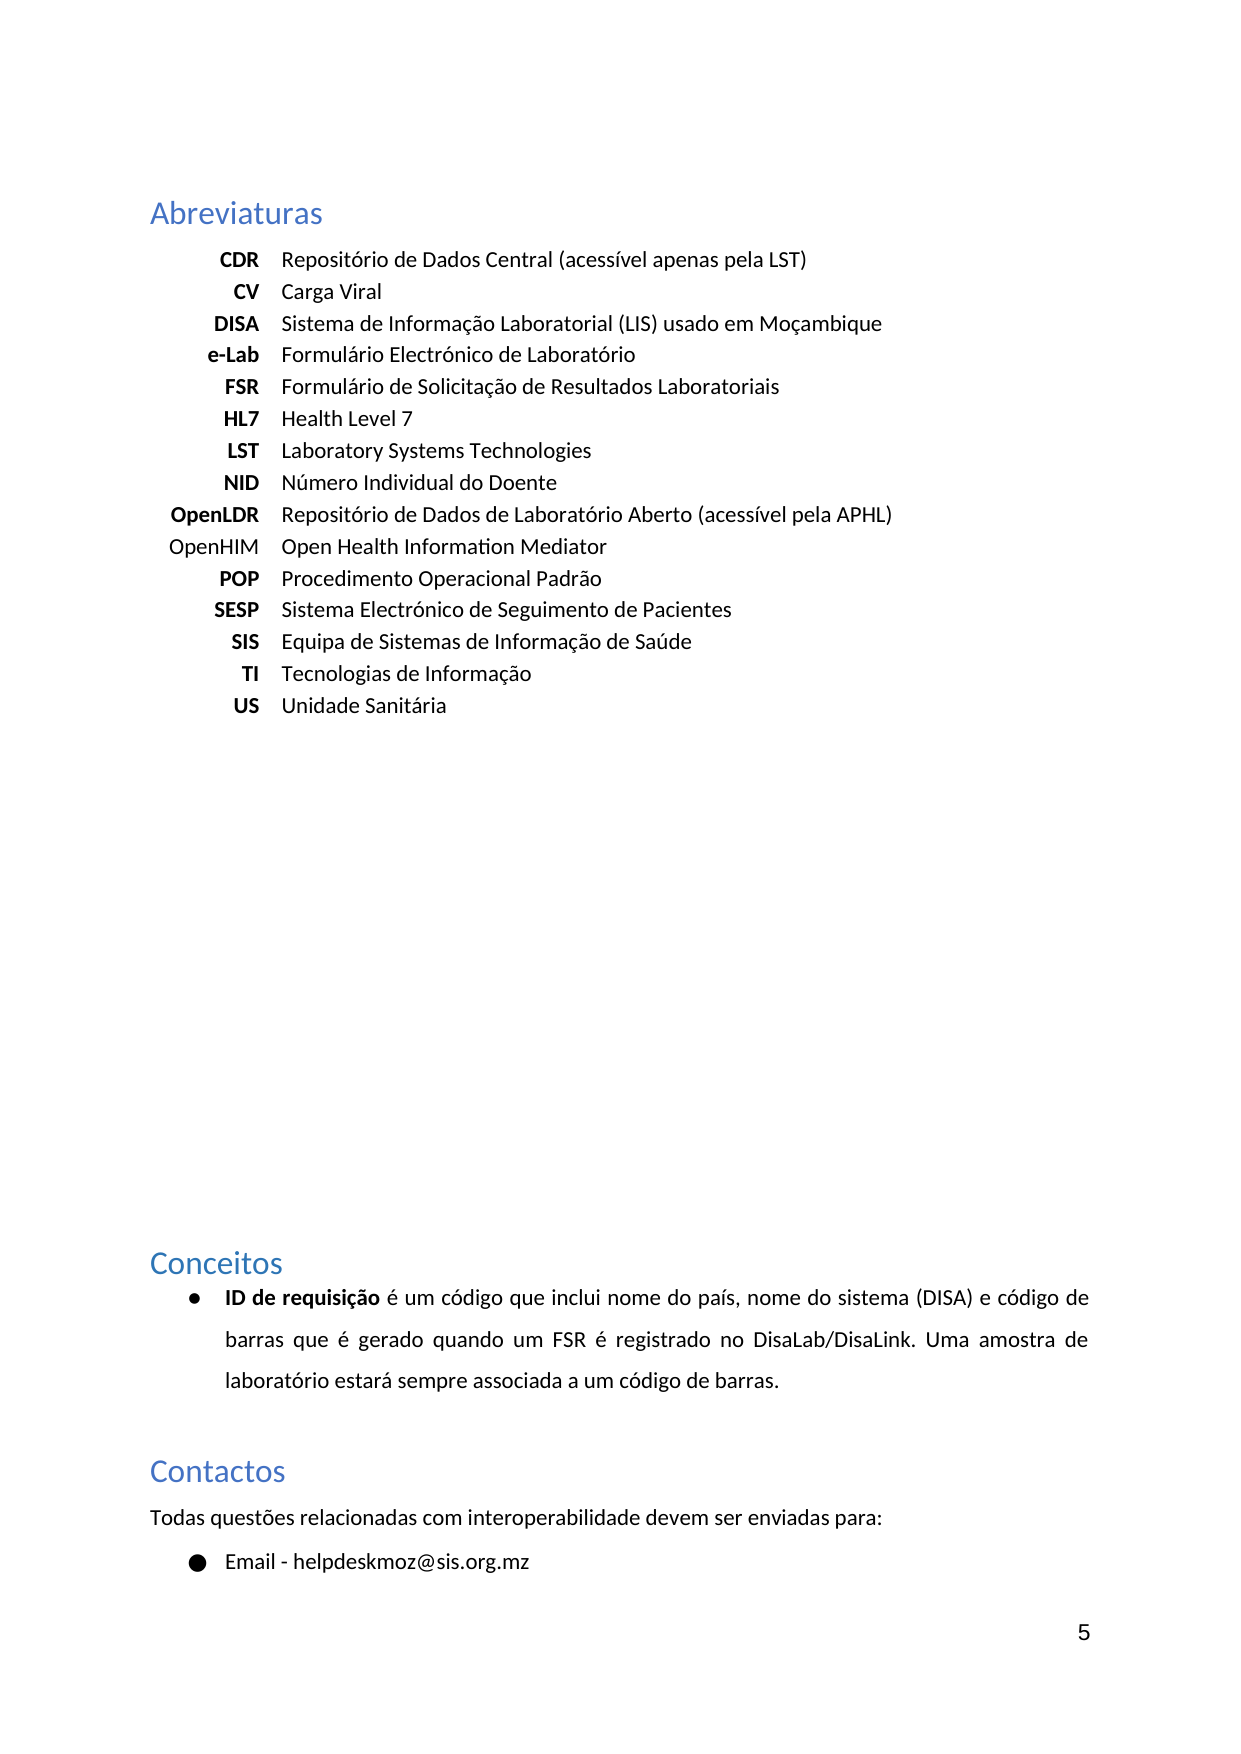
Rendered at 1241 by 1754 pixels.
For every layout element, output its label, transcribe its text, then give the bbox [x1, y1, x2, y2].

table_cell Health Level 7 [270, 404, 1144, 436]
table_cell Unidade Sanitária [270, 691, 1144, 723]
table_cell Sistema de Informação Laboratorial (LIS) usado em Moçambique [270, 309, 1144, 341]
table_cell TI [150, 659, 270, 691]
table_cell Laboratory Systems Technologies [270, 436, 1144, 468]
table_cell DISA [150, 309, 270, 341]
table_cell NID [150, 468, 270, 500]
text Abreviaturas [150, 192, 1090, 232]
table_cell Número Individual do Doente [270, 468, 1144, 500]
table_cell OpenHIM [150, 532, 270, 564]
table_cell Repositório de Dados de Laboratório Aberto (acessível pela APHL) [270, 500, 1144, 532]
table_cell Open Health Information Mediator [270, 532, 1144, 564]
text Contactos [150, 1450, 1090, 1491]
table_cell SESP [150, 596, 270, 627]
table_cell Formulário de Solicitação de Resultados Laboratoriais [270, 373, 1144, 404]
table_cell HL7 [150, 404, 270, 436]
table_cell Tecnologias de Informação [270, 659, 1144, 691]
table_cell FSR [150, 373, 270, 404]
table_cell OpenLDR [150, 500, 270, 532]
table_header CDR [150, 245, 270, 277]
subtitle Conceitos [150, 1242, 1090, 1283]
text Todas questões relacionadas com interoperabilidade devem ser enviadas para: [150, 1503, 1090, 1532]
list Email - helpdeskmoz@sis.org.mz [187, 1536, 1090, 1583]
table_cell Sistema Electrónico de Seguimento de Pacientes [270, 596, 1144, 627]
table_header Repositório de Dados Central (acessível apenas pela LST) [270, 245, 1144, 277]
table_cell Carga Viral [270, 277, 1144, 309]
table_cell US [150, 691, 270, 723]
table_cell SIS [150, 628, 270, 659]
list ID de requisição é um código que inclui nome do país, nome do sistema (DISA) e código de barras que é gerado quando um FSR é registrado no DisaLab/DisaLink. Uma amostra de laboratório estará sempre associada a um código de barras. [187, 1283, 1090, 1395]
table_cell LST [150, 436, 270, 468]
table_cell Procedimento Operacional Padrão [270, 564, 1144, 596]
table_cell POP [150, 564, 270, 596]
table_cell Formulário Electrónico de Laboratório [270, 341, 1144, 372]
table_cell CV [150, 277, 270, 309]
table_cell e-Lab [150, 341, 270, 372]
table_cell Equipa de Sistemas de Informação de Saúde [270, 628, 1144, 659]
